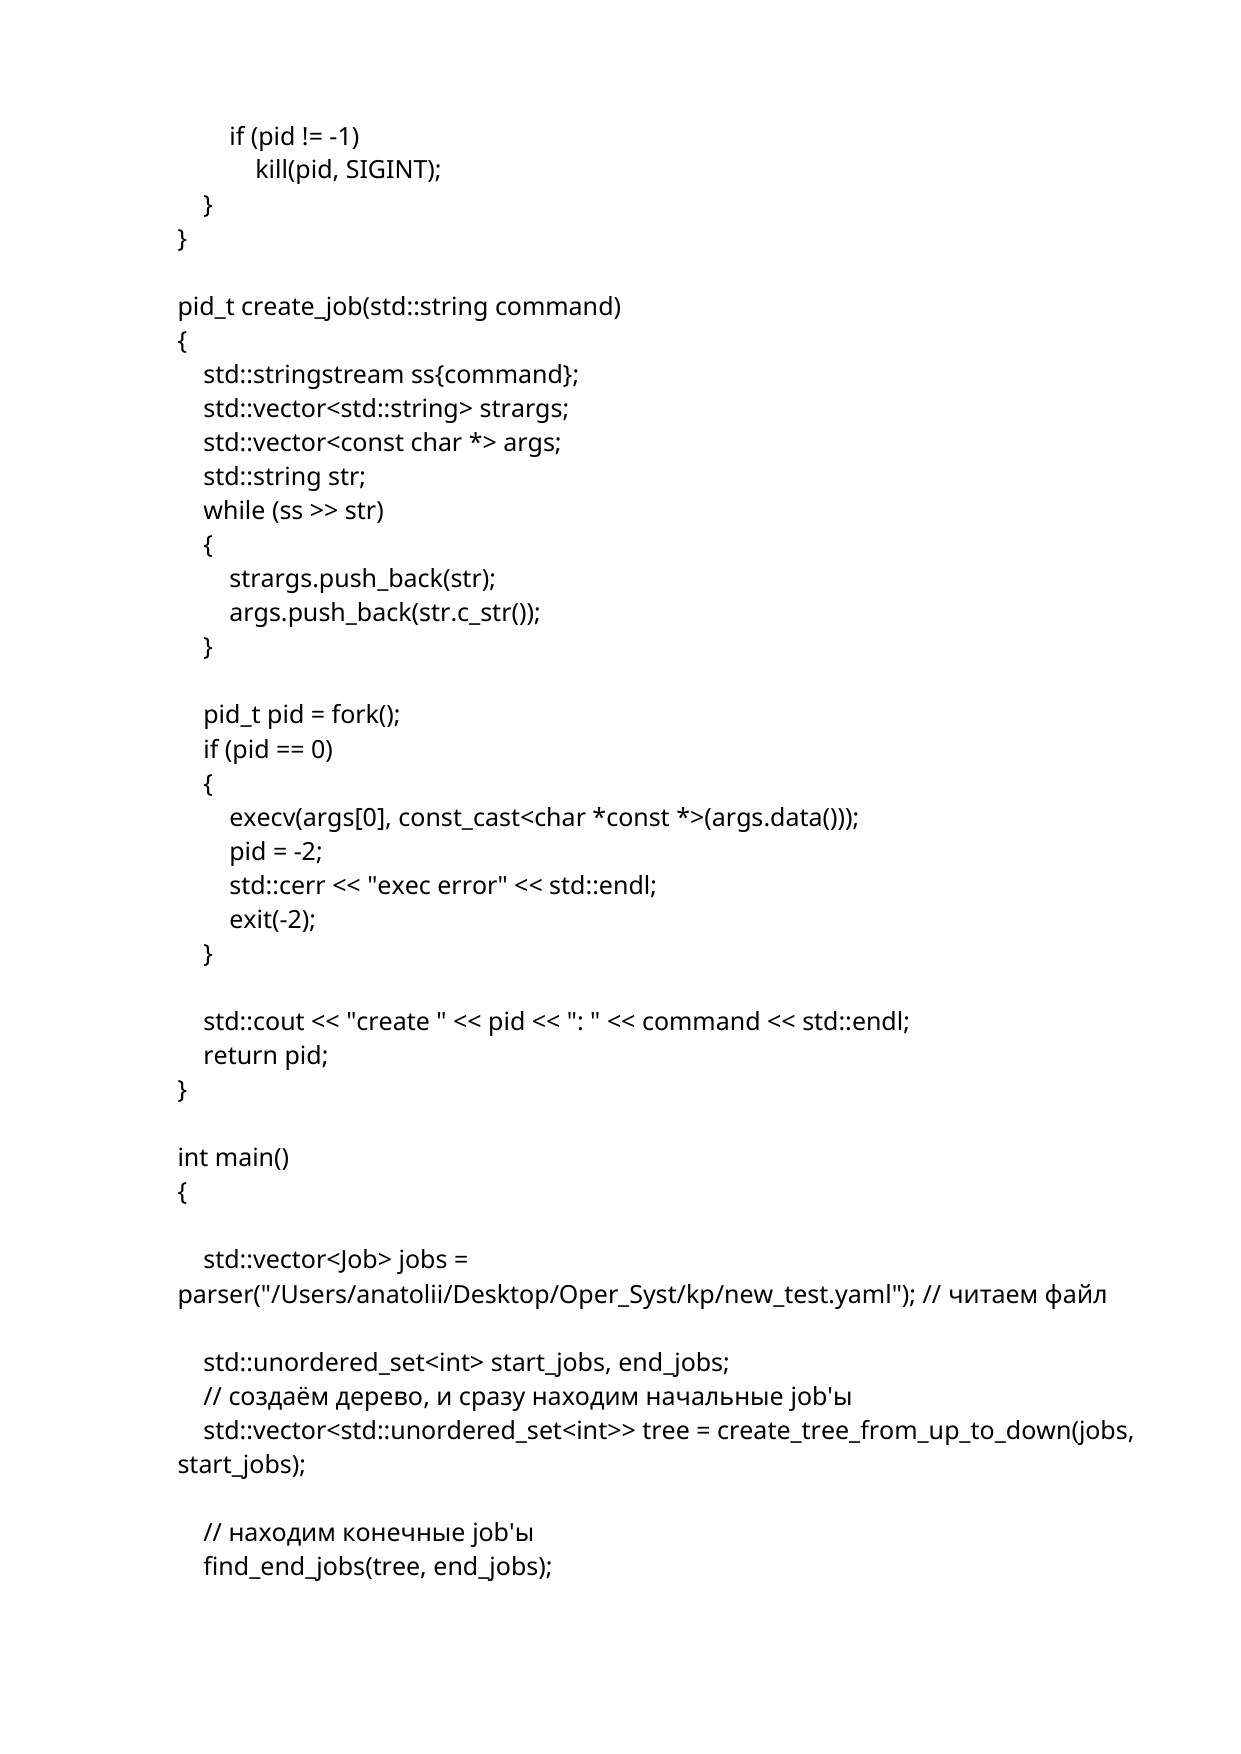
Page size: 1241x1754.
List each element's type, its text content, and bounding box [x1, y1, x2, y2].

text } [177, 186, 1152, 220]
text } [177, 220, 1152, 254]
text std::vector<std::unordered_set<int>> tree = create_tree_from_up_to_down(jobs, start_jobs); [177, 1412, 1152, 1481]
text std::string str; [177, 459, 1152, 493]
text std::stringstream ss{command}; [177, 357, 1152, 391]
text if (pid == 0) [177, 731, 1152, 765]
text std::vector<std::string> strargs; [177, 391, 1152, 425]
text } [177, 1072, 1152, 1106]
text return pid; [177, 1038, 1152, 1072]
text { [177, 765, 1152, 799]
text pid = -2; [177, 833, 1152, 867]
text // создаём дерево, и сразу находим начальные job'ы [177, 1378, 1152, 1412]
text // находим конечные job'ы [177, 1515, 1152, 1549]
text std::cerr << "exec error" << std::endl; [177, 867, 1152, 902]
text std::unordered_set<int> start_jobs, end_jobs; [177, 1344, 1152, 1378]
text std::cout << "create " << pid << ": " << command << std::endl; [177, 1004, 1152, 1038]
text pid_t pid = fork(); [177, 697, 1152, 731]
text } [177, 936, 1152, 970]
text { [177, 322, 1152, 357]
text pid_t create_job(std::string command) [177, 288, 1152, 322]
text find_end_jobs(tree, end_jobs); [177, 1549, 1152, 1583]
text strargs.push_back(str); [177, 561, 1152, 595]
text std::vector<Job> jobs = parser("/Users/anatolii/Desktop/Oper_Syst/kp/new_test.yaml"); // читаем файл [177, 1242, 1152, 1310]
text kill(pid, SIGINT); [177, 152, 1152, 186]
text std::vector<const char *> args; [177, 425, 1152, 459]
text exit(-2); [177, 902, 1152, 936]
text execv(args[0], const_cast<char *const *>(args.data())); [177, 799, 1152, 833]
text while (ss >> str) [177, 493, 1152, 527]
text if (pid != -1) [177, 118, 1152, 152]
text { [177, 527, 1152, 561]
text int main() [177, 1140, 1152, 1174]
text } [177, 629, 1152, 663]
text args.push_back(str.c_str()); [177, 595, 1152, 629]
text { [177, 1174, 1152, 1208]
